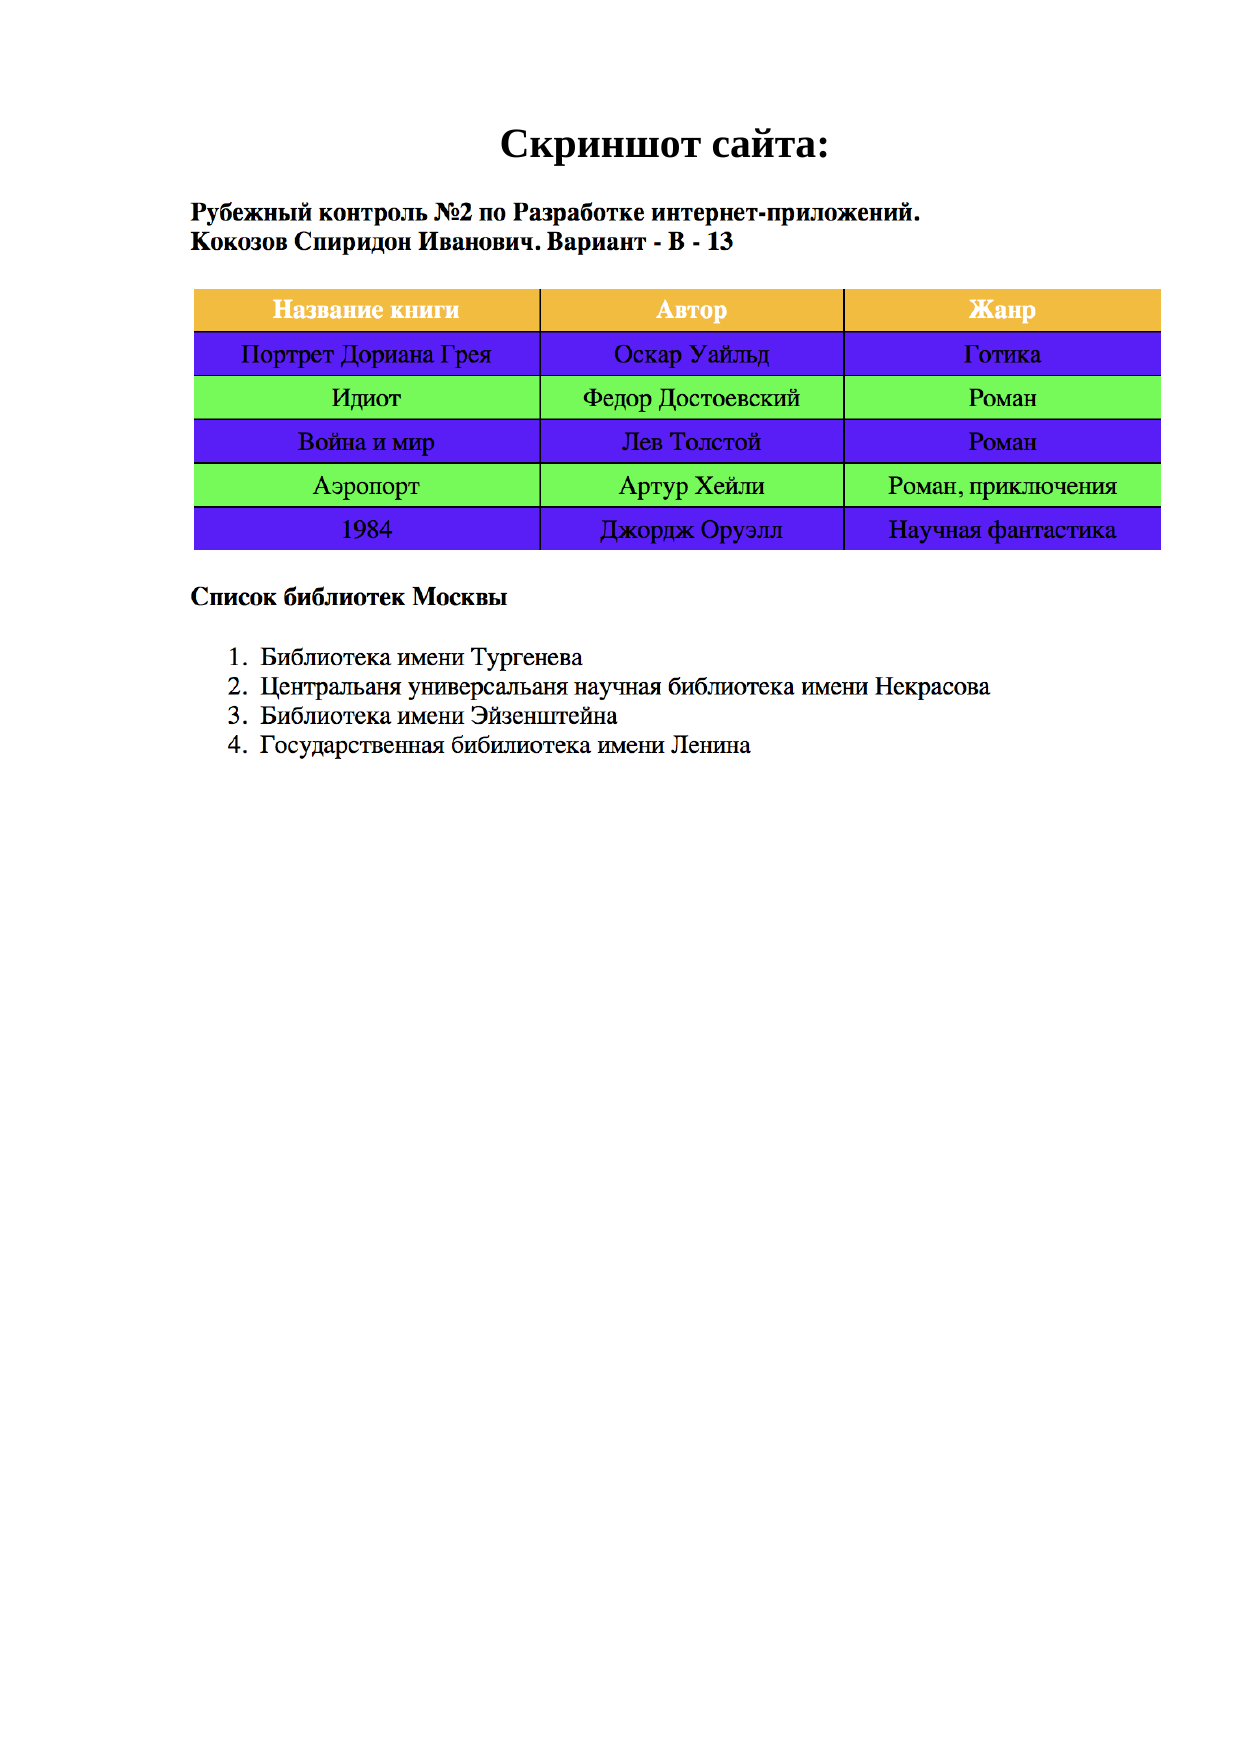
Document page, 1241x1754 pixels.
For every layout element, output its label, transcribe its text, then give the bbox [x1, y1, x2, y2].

picture [177, 186, 1182, 837]
text Скриншот сайта: [201, 118, 1128, 166]
